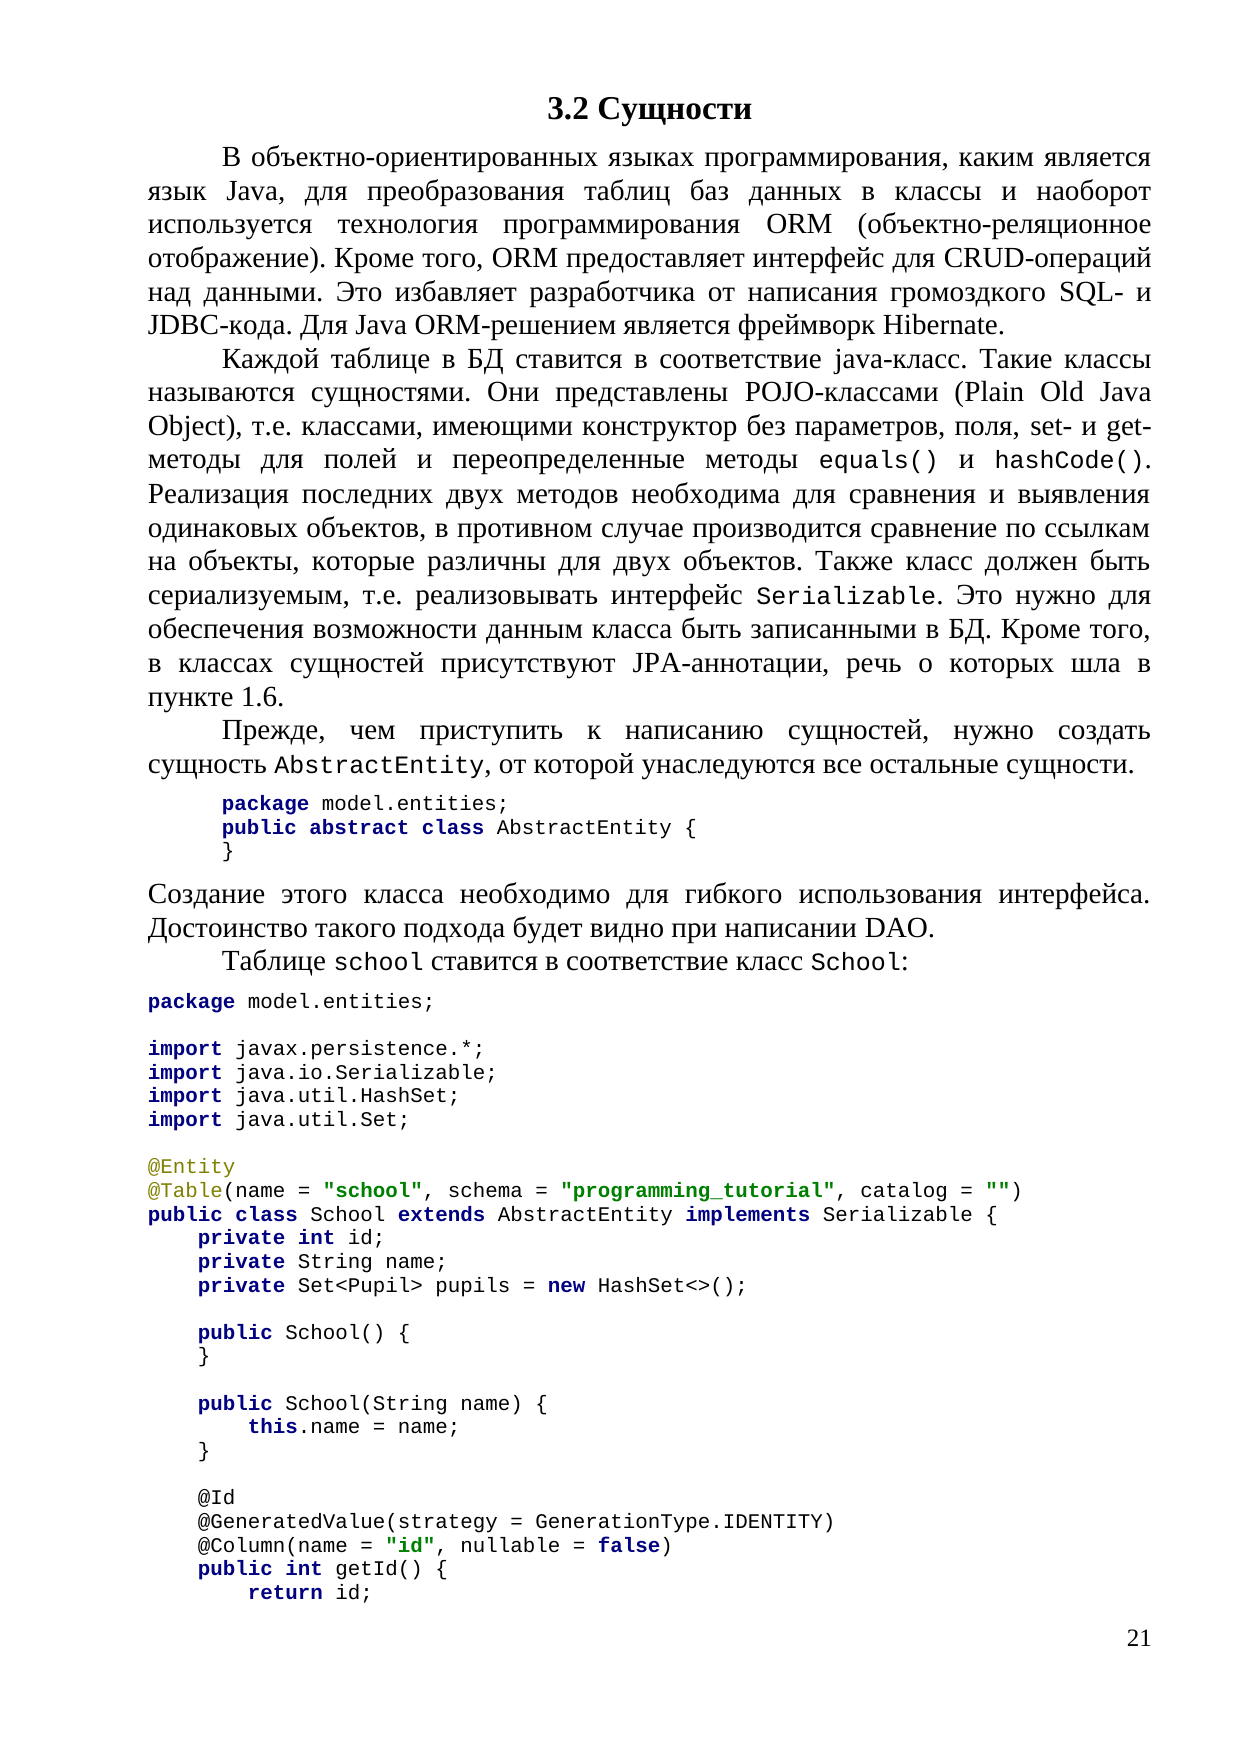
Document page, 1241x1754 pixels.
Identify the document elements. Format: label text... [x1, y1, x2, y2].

text package model.entities; public abstract class AbstractEntity { } [222, 793, 1152, 864]
text В объектно-ориентированных языках программирования, каким является язык Java, для преобразования таблиц баз данных в классы и наоборот используется технология программирования ORM (объектно-реляционное отображение). Кроме того, ORM предоставляет интерфейс для CRUD-операций над данными. Это избавляет разработчика от написания громоздкого SQL- и JDBC-кода. Для Java ORM-решением является фреймворк Hibernate. [148, 139, 1152, 341]
text Прежде, чем приступить к написанию сущностей, нужно создать сущность AbstractEntity, от которой унаследуются все остальные сущности. [148, 712, 1152, 781]
subtitle 3.2 Сущности [148, 89, 1152, 127]
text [148, 991, 1152, 1606]
text Каждой таблице в БД ставится в соответствие java-класс. Такие классы называются сущностями. Они представлены POJO-классами (Plain Old Java Object), т.е. классами, имеющими конструктор без параметров, поля, set- и get-методы для полей и переопределенные методы equals() и hashCode(). Реализация последних двух методов необходима для сравнения и выявления одинаковых объектов, в противном случае производится сравнение по ссылкам на объекты, которые различны для двух объектов. Также класс должен быть сериализуемым, т.е. реализовывать интерфейс Serializable. Это нужно для обеспечения возможности данным класса быть записанными в БД. Кроме того, в классах сущностей присутствуют JPA-аннотации, речь о которых шла в пункте 1.6. [148, 341, 1152, 712]
text Таблице school ставится в соответствие класс School: [148, 943, 1152, 978]
text Создание этого класса необходимо для гибкого использования интерфейса. Достоинство такого подхода будет видно при написании DAO. [148, 876, 1152, 943]
